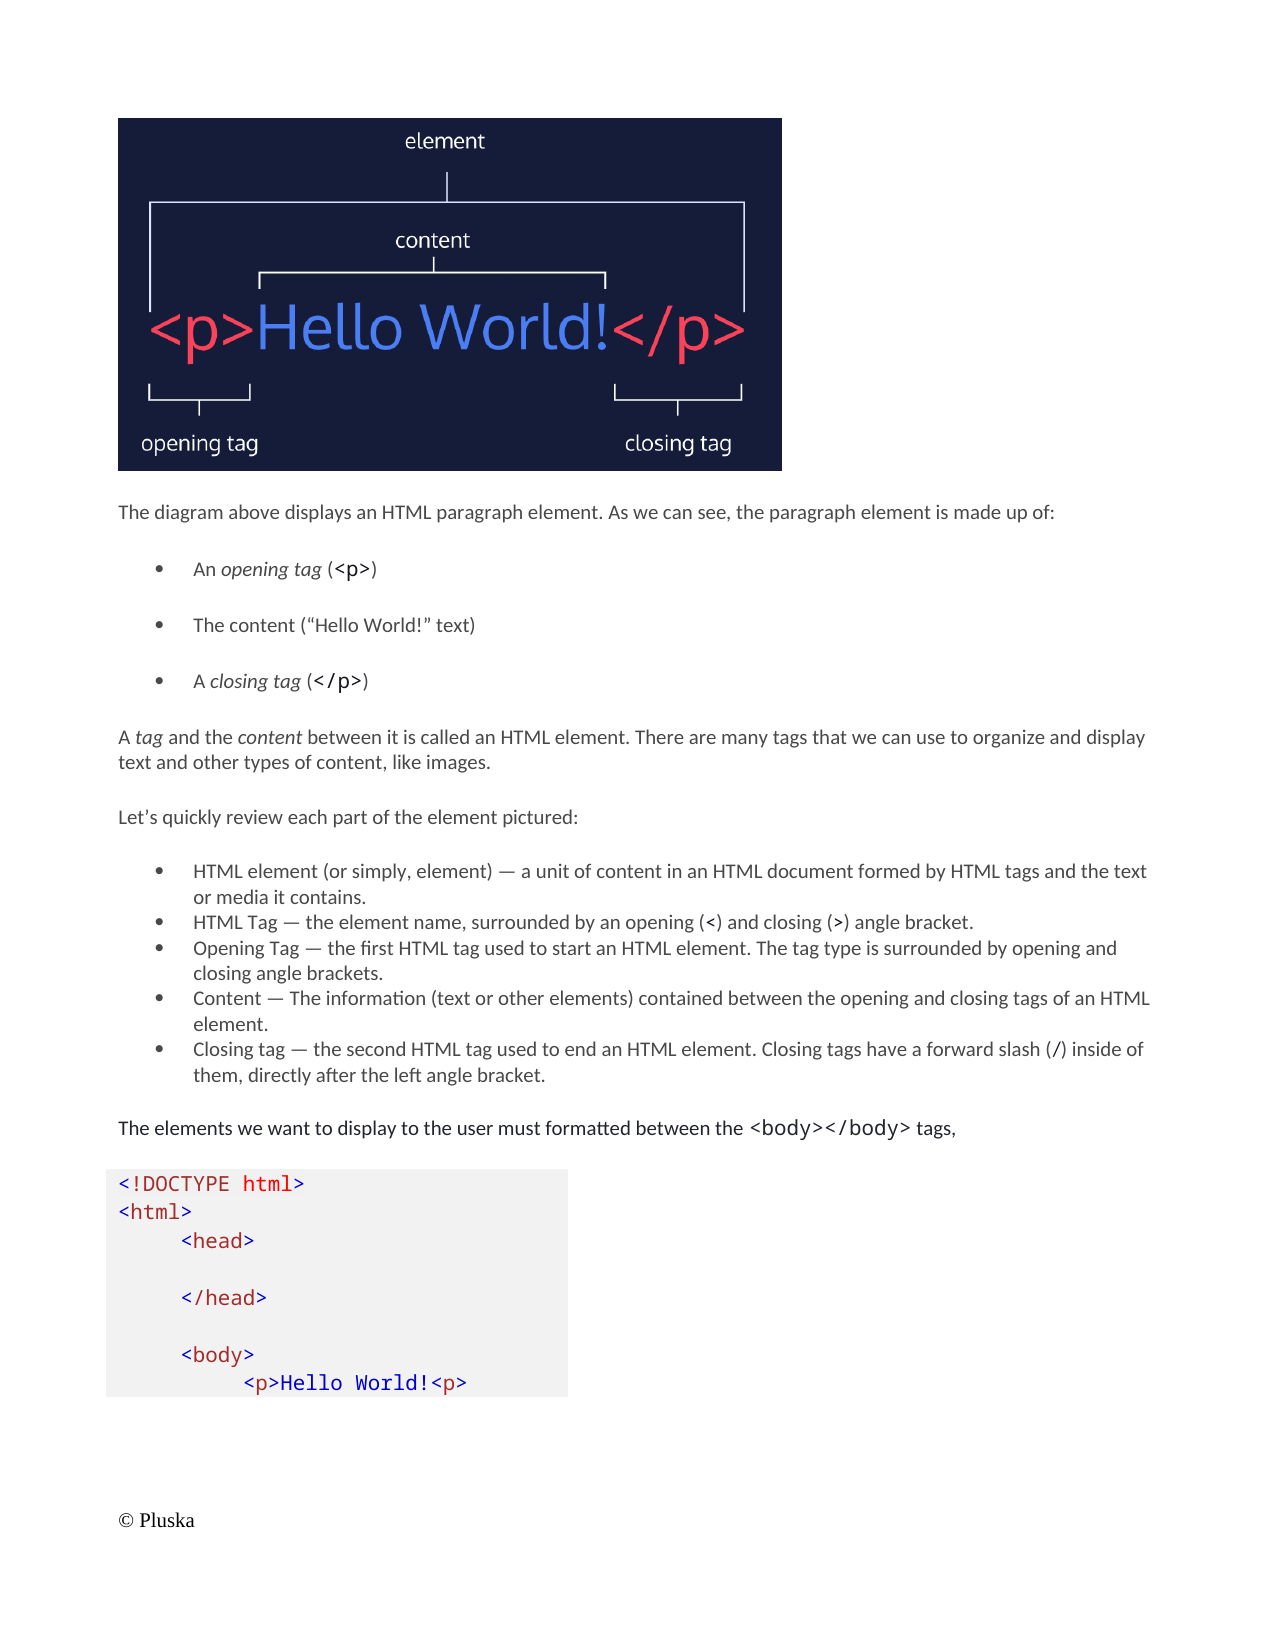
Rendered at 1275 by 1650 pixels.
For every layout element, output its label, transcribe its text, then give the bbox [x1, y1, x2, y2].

text The elements we want to display to the user must formatted between the <body></body> tags, [118, 1113, 1157, 1141]
text Let’s quickly review each part of the element pictured: [118, 804, 1157, 829]
text A tag and the content between it is called an HTML element. There are many tags that we can use to organize and display text and other types of content, like images. [118, 724, 1157, 775]
list Content — The information (text or other elements) contained between the opening and closing tags of an HTML element. [156, 986, 1157, 1036]
list Opening Tag — the first HTML tag used to start an HTML element. The tag type is surrounded by opening and closing angle brackets. [156, 935, 1157, 986]
list HTML Tag — the element name, surrounded by an opening (<) and closing (>) angle bracket. [156, 909, 706, 935]
list The content (“Hello World!” text) [156, 612, 1157, 637]
picture [118, 118, 782, 471]
list An opening tag (<p>) [156, 554, 333, 583]
list HTML element (or simply, element) — a unit of content in an HTML document formed by HTML tags and the text or media it contains. [156, 858, 1157, 909]
list HTML Tag — the element name, surrounded by an opening (<) and closing (>) angle bracket. [843, 909, 1157, 935]
list Closing tag — the second HTML tag used to end an HTML element. Closing tags have a forward slash (/) inside of them, directly after the left angle bracket. [156, 1036, 1157, 1087]
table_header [106, 1169, 568, 1397]
list A closing tag (</p>) [156, 666, 313, 695]
text The diagram above displays an HTML paragraph element. As we can see, the paragraph element is made up of: [118, 499, 1157, 525]
list An opening tag (<p>) [371, 554, 1157, 583]
list A closing tag (</p>) [362, 666, 1157, 695]
